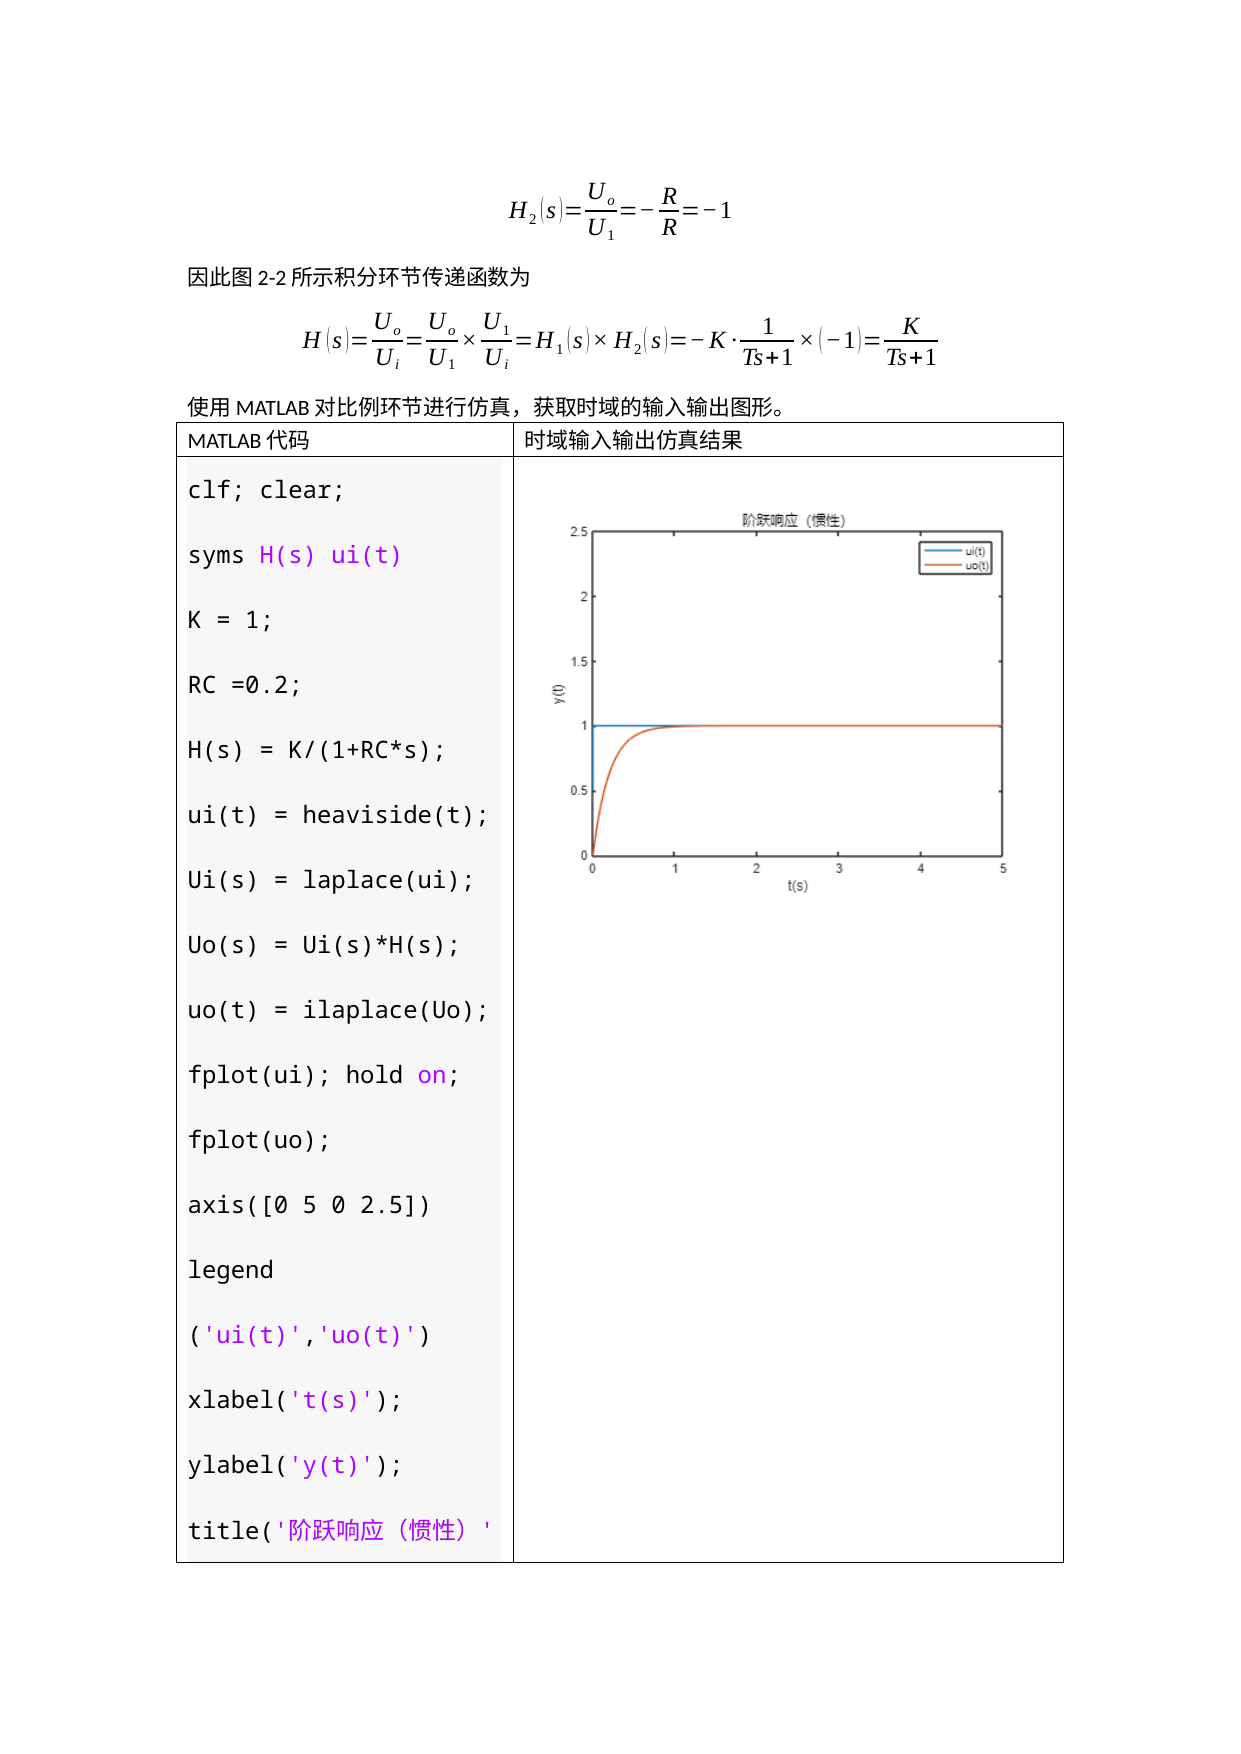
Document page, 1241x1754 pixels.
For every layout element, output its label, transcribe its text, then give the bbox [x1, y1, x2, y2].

text 使用MATLAB对比例环节进行仿真，获取时域的输入输出图形。 [187, 389, 1053, 422]
table_header 时域输入输出仿真结果 [514, 423, 1063, 456]
table_header MATLAB代码 [177, 423, 513, 456]
picture [524, 502, 1053, 899]
text 因此图2-2所示积分环节传递函数为 [187, 259, 1053, 292]
table_cell [514, 457, 1063, 1562]
